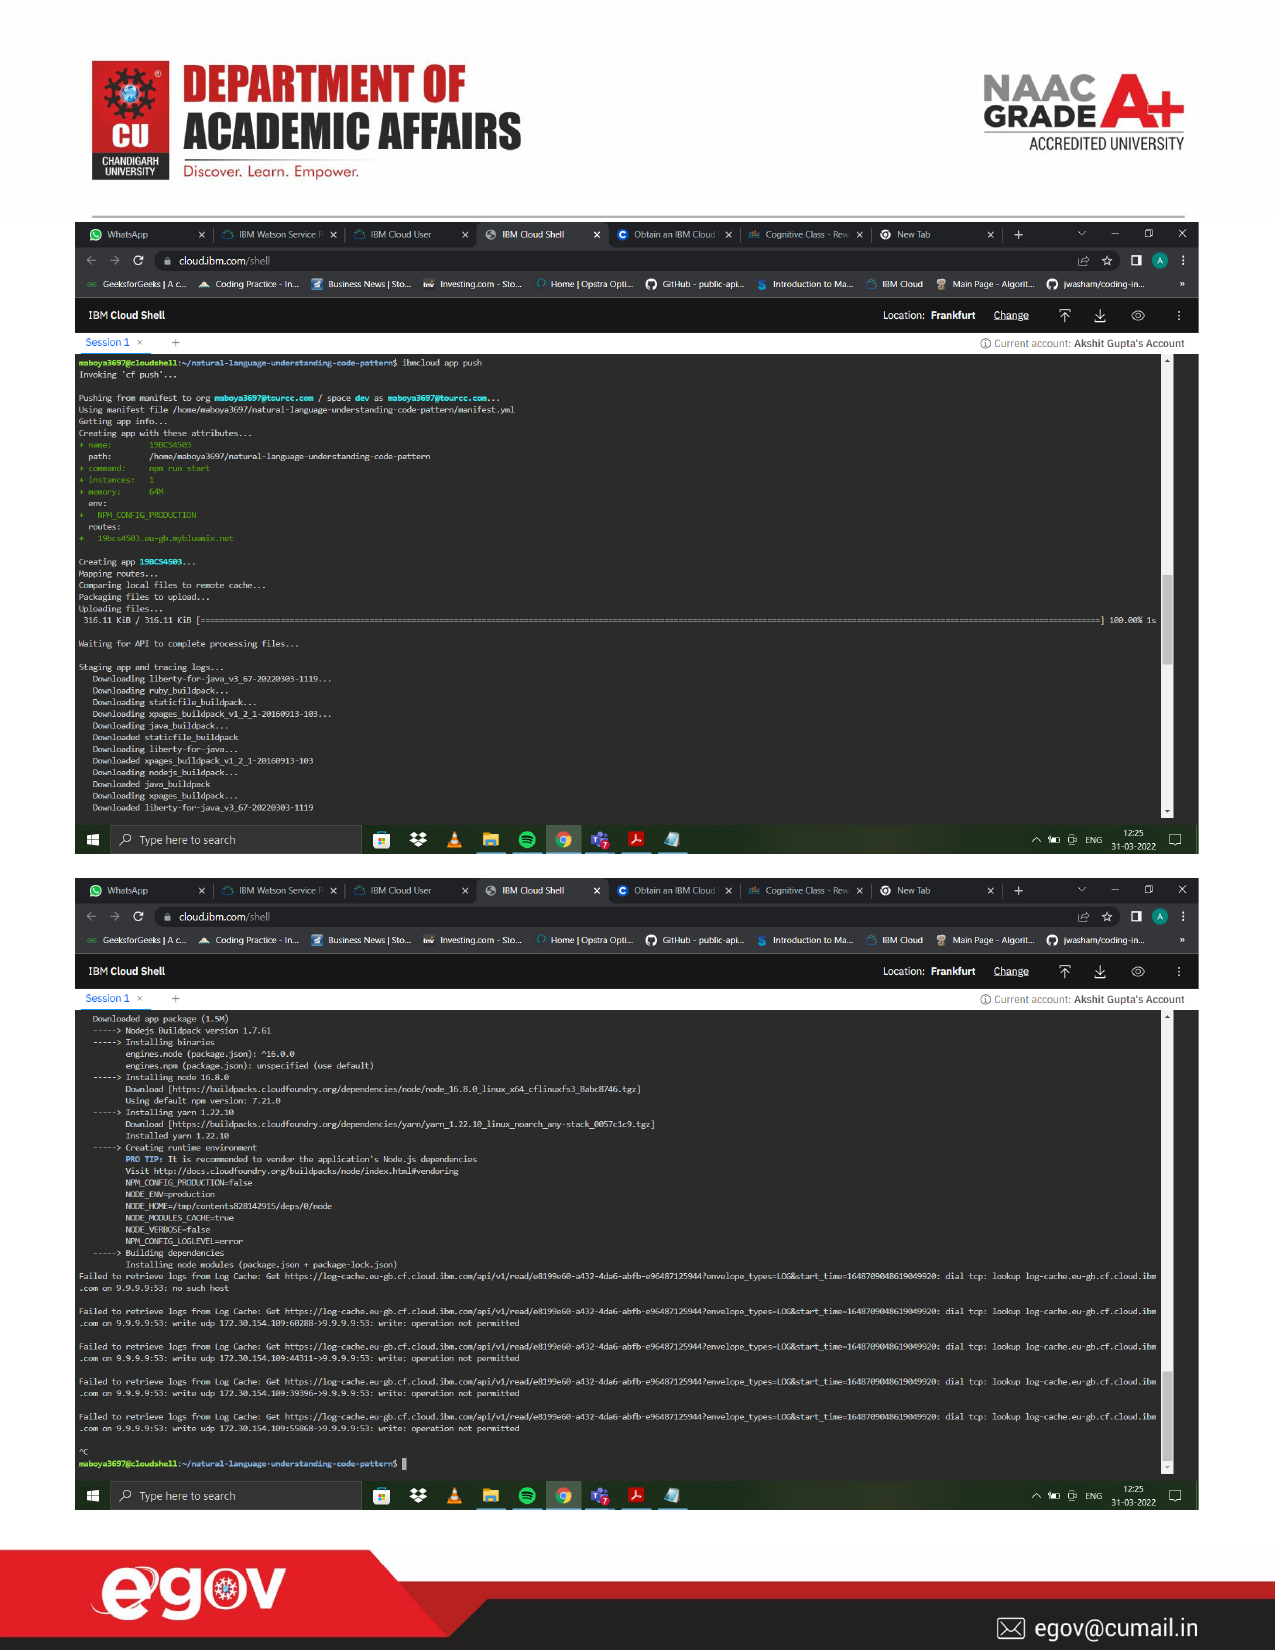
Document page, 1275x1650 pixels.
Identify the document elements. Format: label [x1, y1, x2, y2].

picture [75, 222, 1199, 854]
picture [75, 878, 1199, 1510]
picture [0, 0, 1275, 218]
picture [0, 1549, 1275, 1650]
